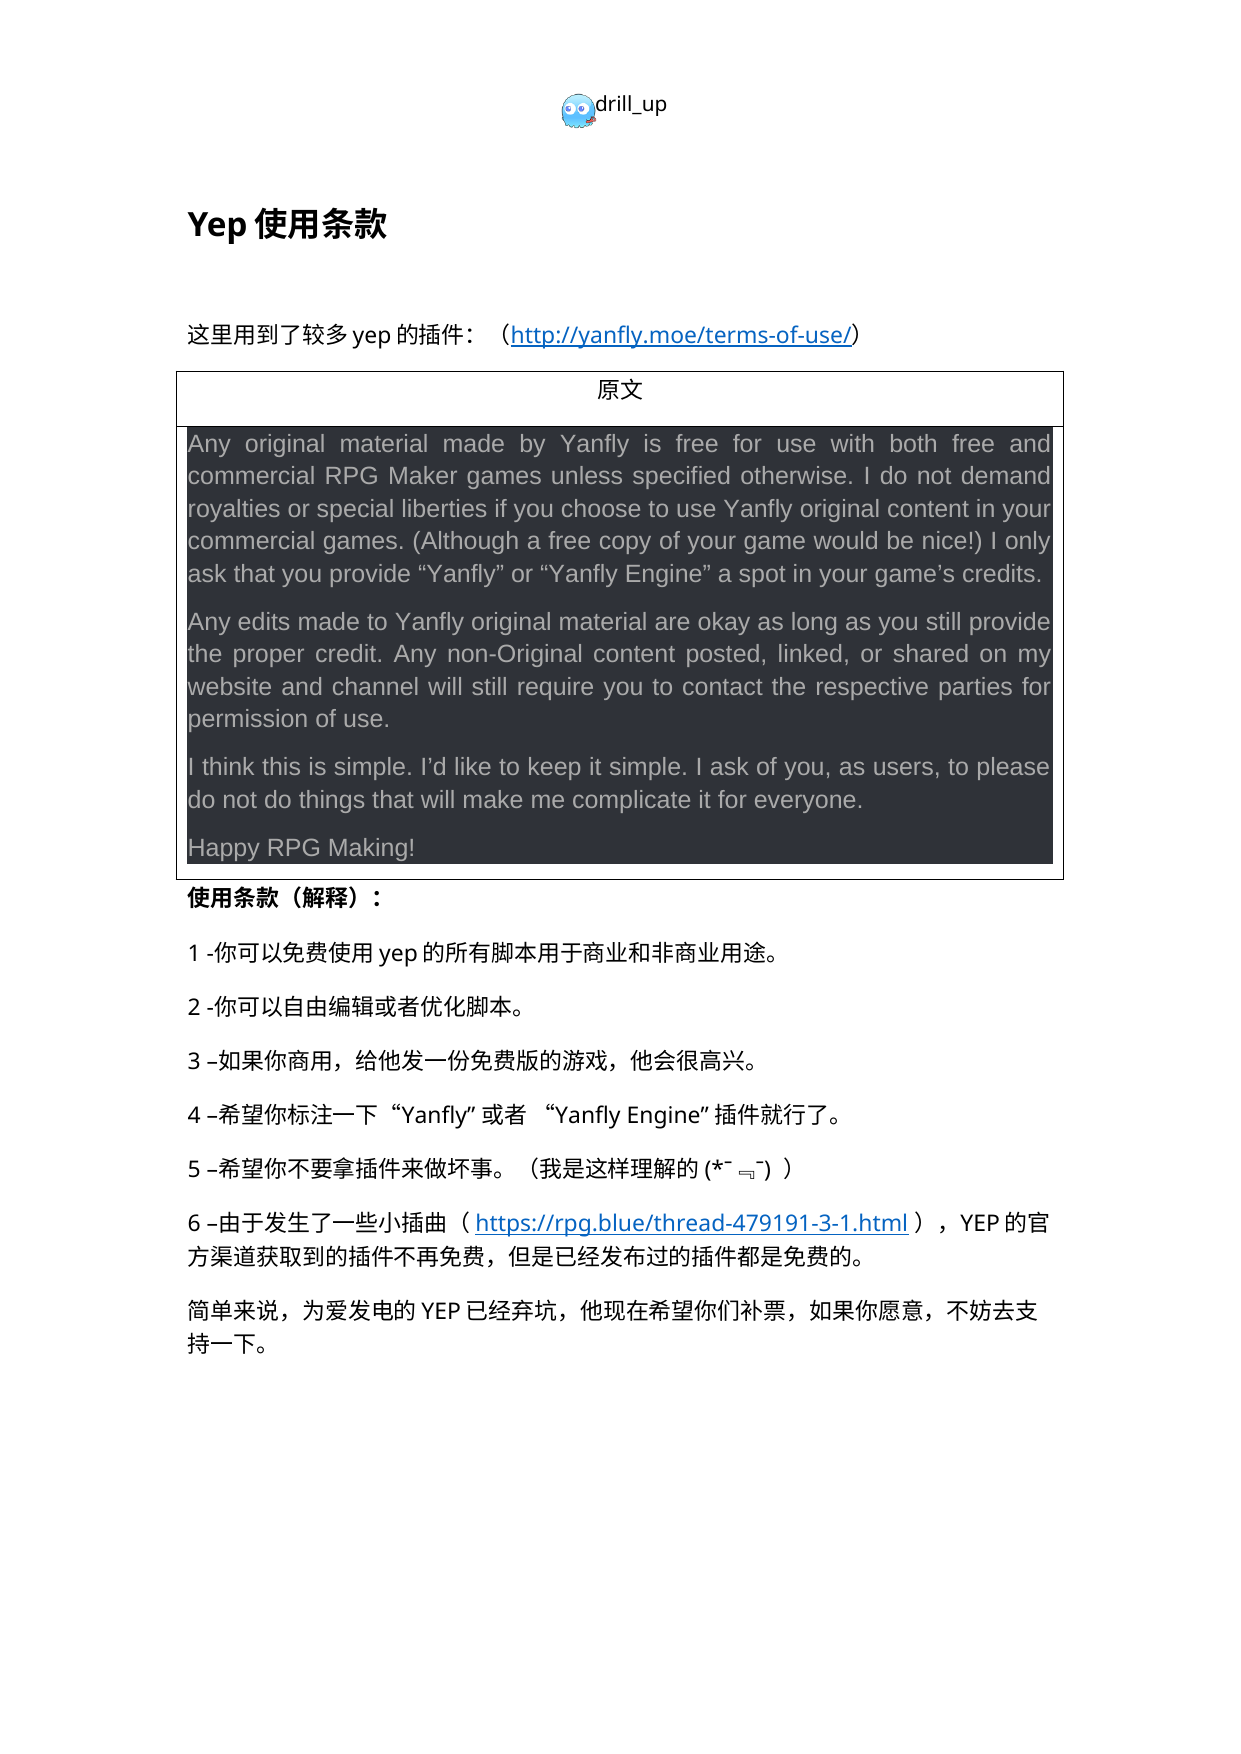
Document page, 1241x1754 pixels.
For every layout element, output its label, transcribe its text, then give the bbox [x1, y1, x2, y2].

text 4 –希望你标注一下“Yanfly” 或者 “Yanfly Engine” 插件就行了。 [187, 1097, 1053, 1130]
subtitle Yep使用条款 [187, 189, 1053, 254]
text 1 -你可以免费使用yep的所有脚本用于商业和非商业用途。 [187, 934, 1053, 968]
text 2 -你可以自由编辑或者优化脚本。 [187, 988, 1053, 1022]
text 6 –由于发生了一些小插曲（ https://rpg.blue/thread-479191-3-1.html ），YEP的官方渠道获取到的插件不再免费，但是已经发布过的插件都是免费的。 [187, 1205, 1053, 1272]
text 简单来说，为爱发电的YEP已经弃坑，他现在希望你们补票，如果你愿意，不妨去支持一下。 [187, 1293, 1053, 1359]
text 5 –希望你不要拿插件来做坏事。（我是这样理解的 (*ˉ﹃ˉ) ） [187, 1151, 1053, 1184]
picture [556, 88, 597, 130]
text 3 –如果你商用，给他发一份免费版的游戏，他会很高兴。 [187, 1043, 1053, 1076]
table_header 原文 [177, 372, 1063, 426]
text 这里用到了较多yep的插件：（http://yanfly.moe/terms-of-use/） [187, 316, 1053, 350]
table_cell Any original material made by Yanfly is free for use with both free and commercial RPG Maker games unless specified otherwise. I do not demand royalties or special liberties if you choose to use Yanfly original content in your commercial games. (Although a free copy of your game would be nice!) I only ask that you provide “Yanfly” or “Yanfly Engine” a spot in your game’s credits. Any edits made to Yanfly original material are okay as long as you still provide the proper credit. Any non-Original content posted, linked, or shared on my website and channel will still require you to contact the respective parties for permission of use. I think this is simple. I’d like to keep it simple. I ask of you, as users, to please do not do things that will make me complicate it for everyone. Happy RPG Making! [177, 427, 1063, 879]
text 使用条款（解释）： [187, 880, 1053, 913]
